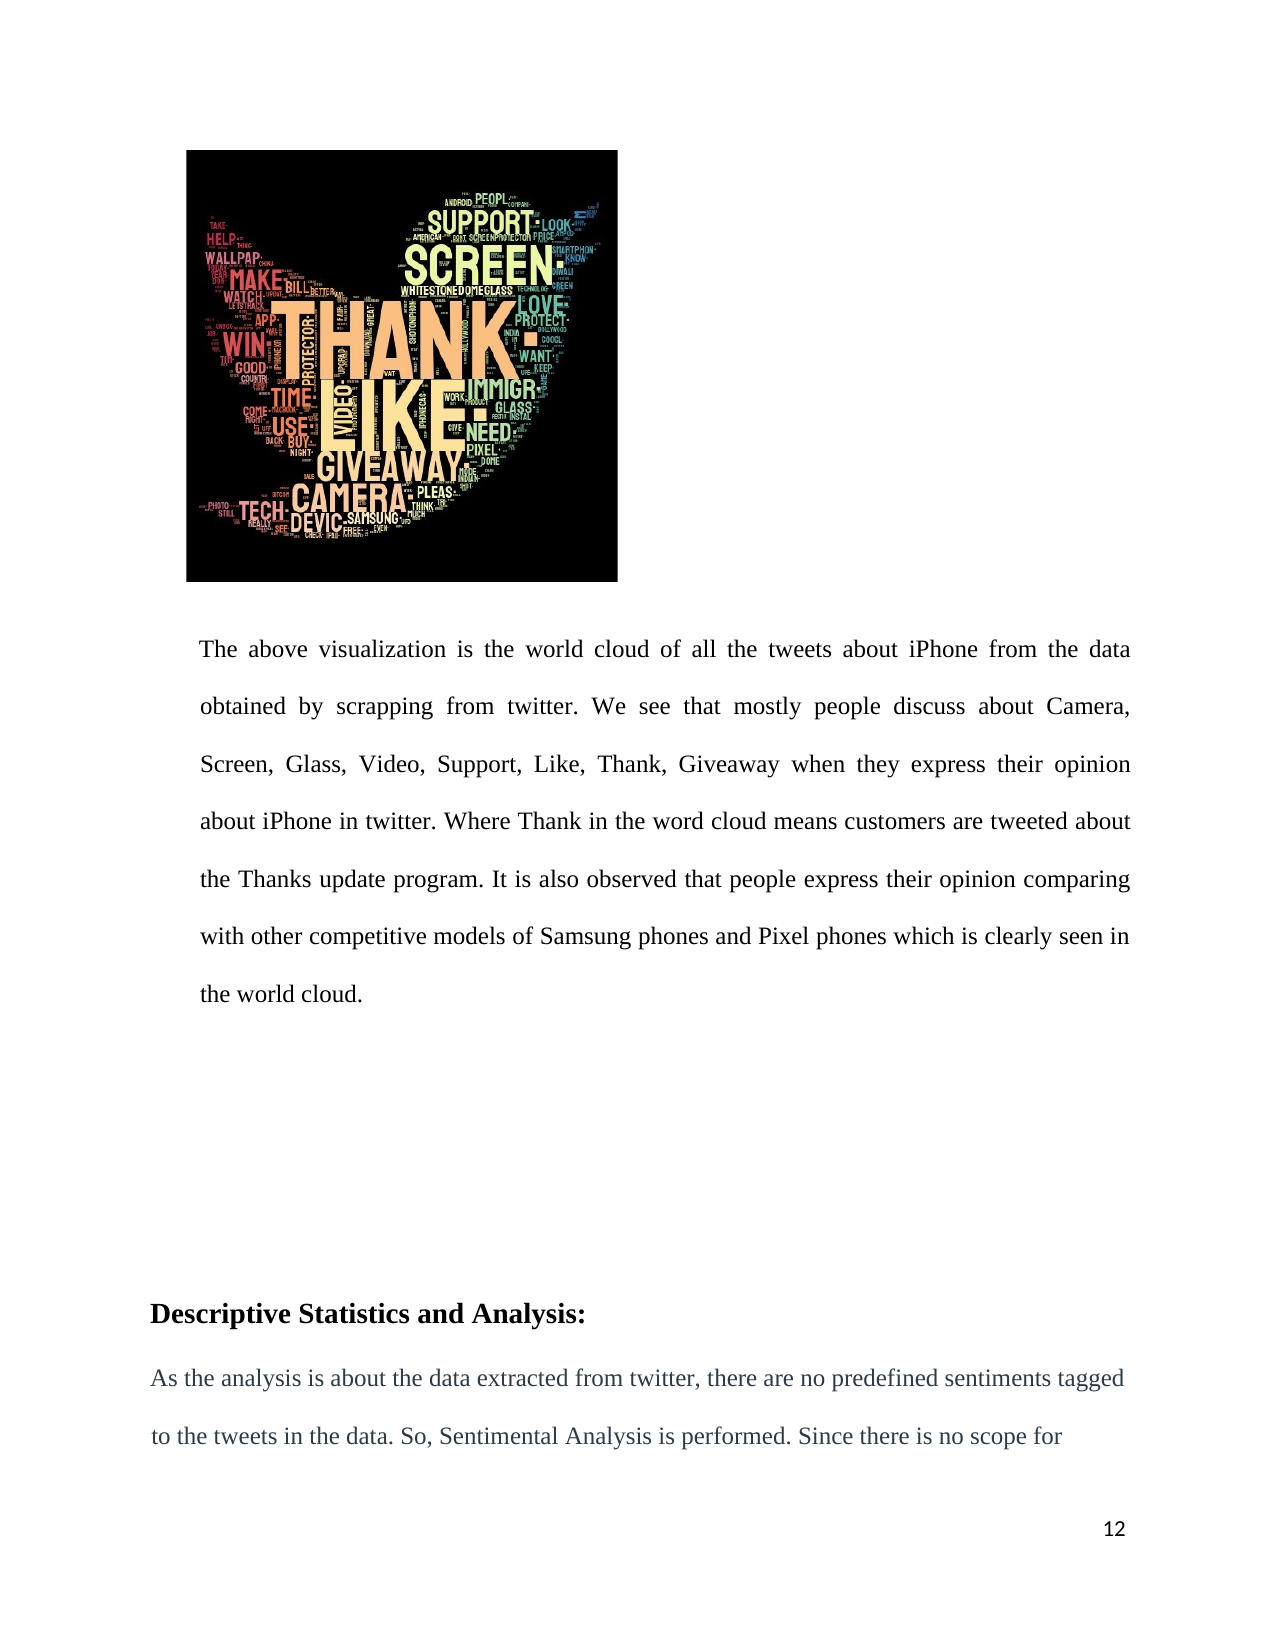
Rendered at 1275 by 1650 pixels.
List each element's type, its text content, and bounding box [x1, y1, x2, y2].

picture [186, 150, 618, 582]
subtitle Descriptive Statistics and Analysis: [150, 1296, 1131, 1330]
text The above visualization is the world cloud of all the tweets about iPhone from the data obtained by scrapping from twitter. We see that mostly people discuss about Camera, Screen, Glass, Video, Support, Like, Thank, Giveaway when they express their opinion about iPhone in twitter. Where Thank in the word cloud means customers are tweeted about the Thanks update program. It is also observed that people express their opinion comparing with other competitive models of Samsung phones and Pixel phones which is clearly seen in the world cloud. [199, 634, 1131, 1007]
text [150, 1363, 1131, 1449]
